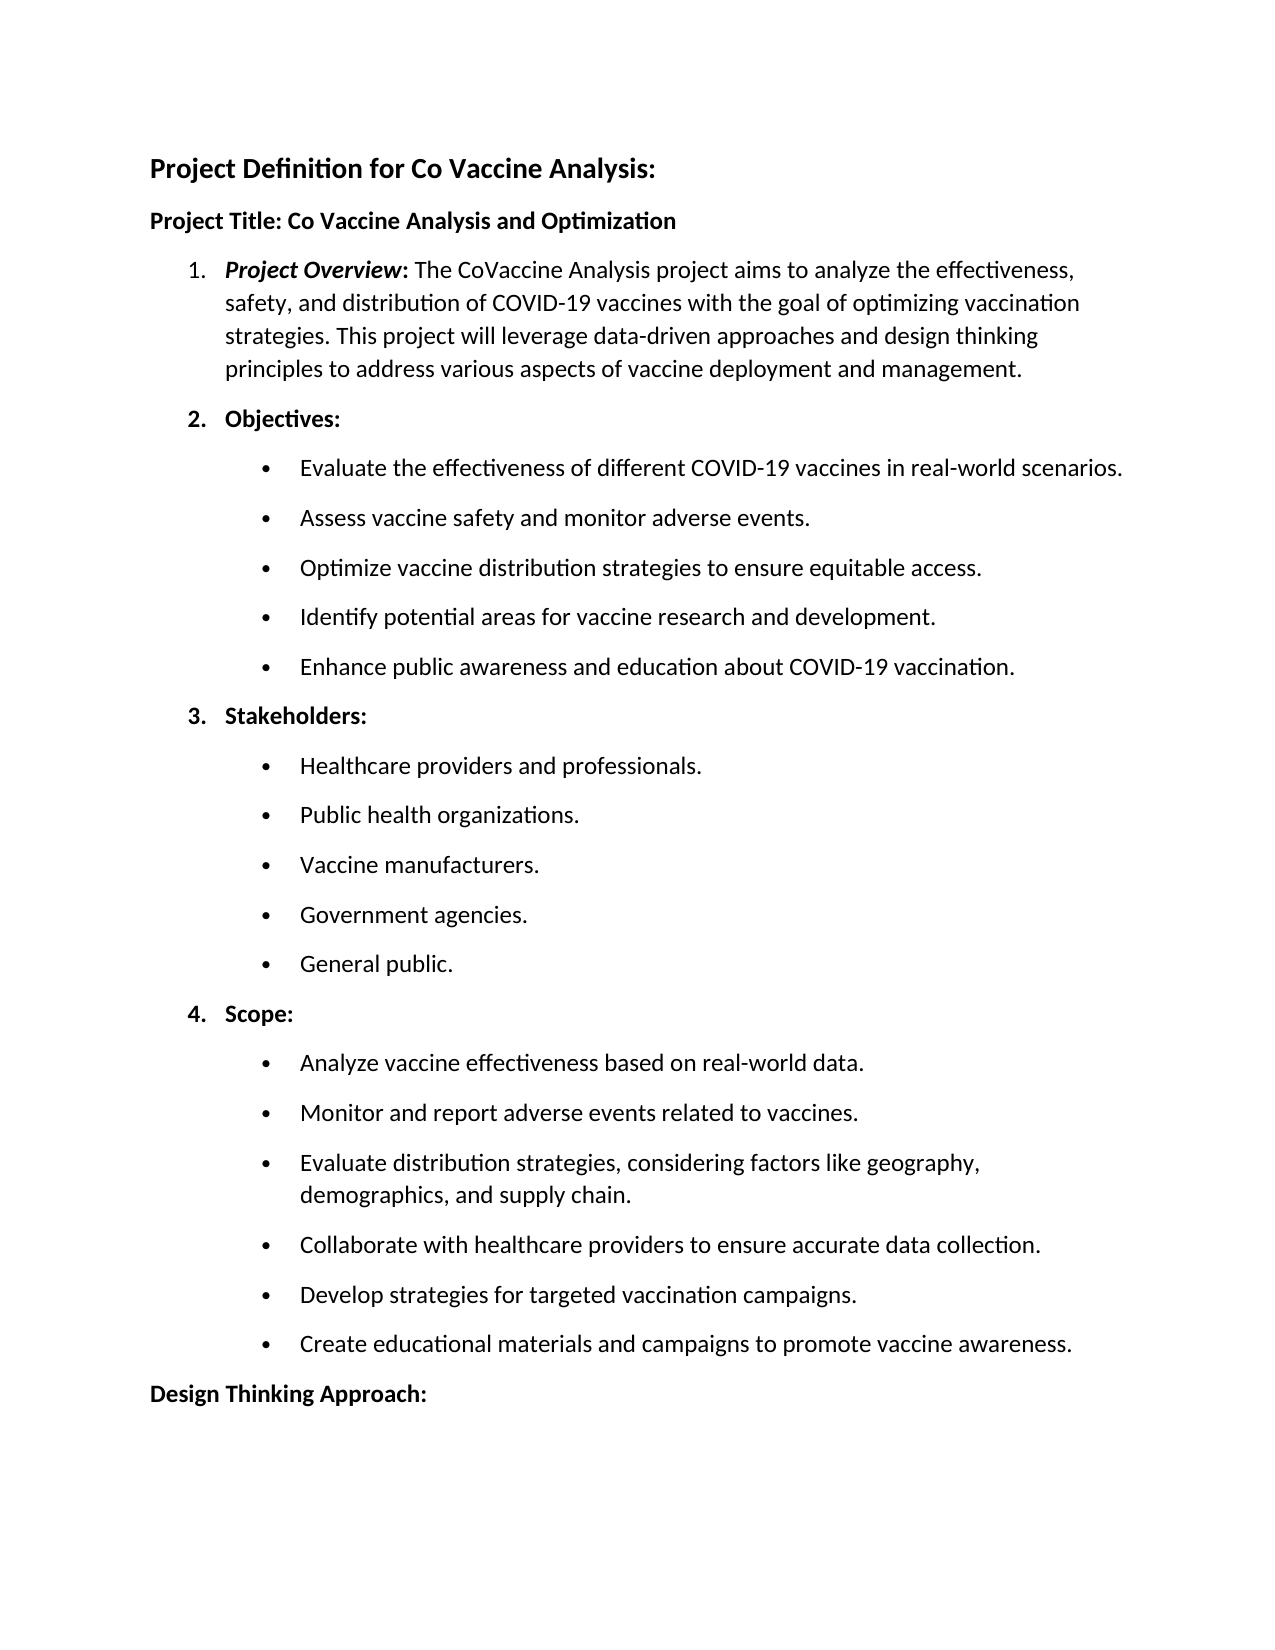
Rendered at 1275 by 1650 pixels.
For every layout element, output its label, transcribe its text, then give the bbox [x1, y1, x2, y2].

list Evaluate distribution strategies, considering factors like geography, demographics, and supply chain. [262, 1147, 1125, 1210]
list Enhance public awareness and education about COVID-19 vaccination. [262, 651, 1125, 681]
list Public health organizations. [262, 800, 1125, 830]
text Project Title: Co Vaccine Analysis and Optimization [150, 205, 1125, 236]
list Create educational materials and campaigns to promote vaccine awareness. [262, 1328, 1125, 1359]
list Objectives: [187, 403, 1125, 433]
text Project Definition for Co Vaccine Analysis: [150, 150, 1125, 186]
list Analyze vaccine effectiveness based on real-world data. [262, 1048, 1125, 1078]
list Healthcare providers and professionals. [262, 750, 1125, 781]
list Stakeholders: [187, 701, 1125, 731]
list General public. [262, 948, 1125, 979]
text Design Thinking Approach: [150, 1378, 1125, 1408]
list Optimize vaccine distribution strategies to ensure equitable access. [262, 552, 1125, 582]
list Evaluate the effectiveness of different COVID-19 vaccines in real-world scenarios. [262, 453, 1125, 483]
list Identify potential areas for vaccine research and development. [262, 601, 1125, 632]
list Monitor and report adverse events related to vaccines. [262, 1097, 1125, 1128]
list Vaccine manufacturers. [262, 849, 1125, 880]
list Collaborate with healthcare providers to ensure accurate data collection. [262, 1229, 1125, 1260]
list Government agencies. [262, 899, 1125, 929]
list Project Overview: The CoVaccine Analysis project aims to analyze the effectiveness, safety, and distribution of COVID-19 vaccines with the goal of optimizing vaccination strategies. This project will leverage data-driven approaches and design thinking principles to address various aspects of vaccine deployment and management. [187, 255, 1125, 384]
list Assess vaccine safety and monitor adverse events. [262, 502, 1125, 533]
list Develop strategies for targeted vaccination campaigns. [262, 1279, 1125, 1309]
list Scope: [187, 998, 1125, 1028]
